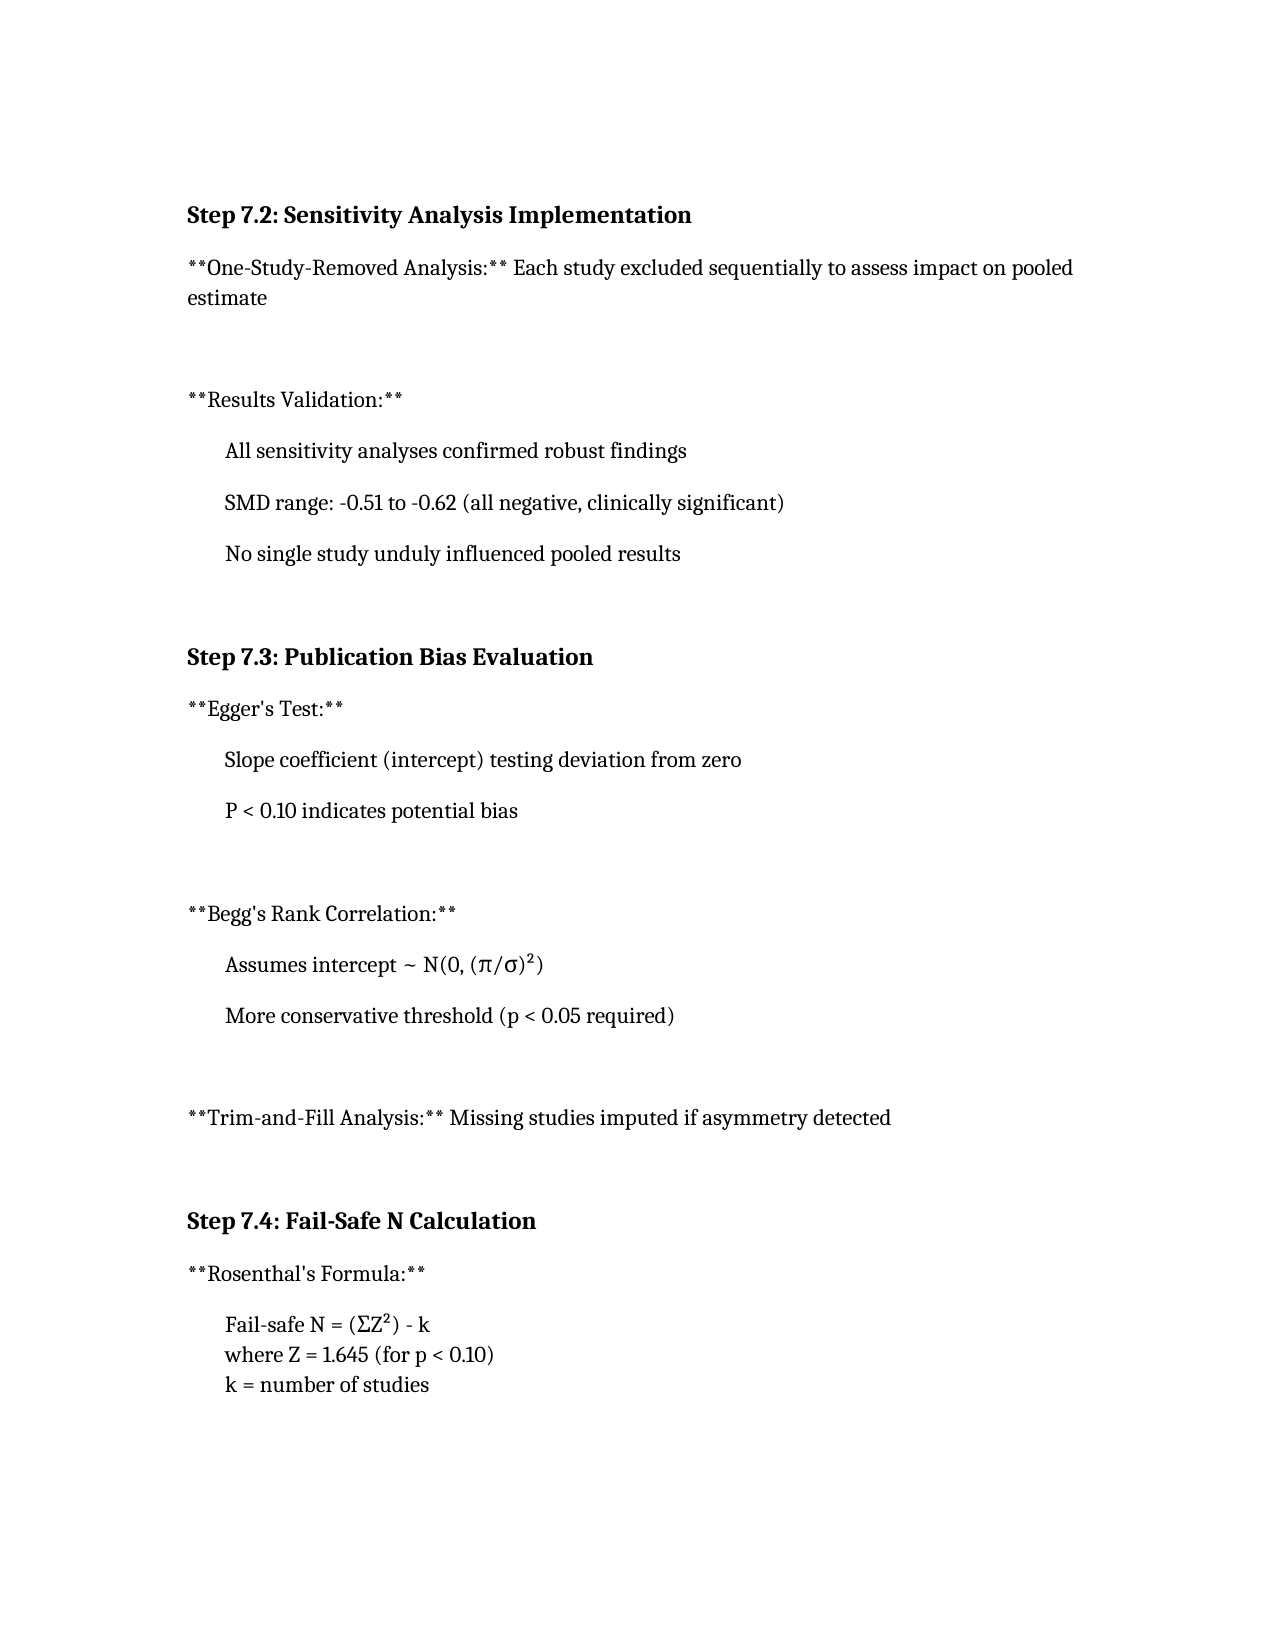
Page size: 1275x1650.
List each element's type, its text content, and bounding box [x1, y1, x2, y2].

text No single study unduly influenced pooled results [225, 540, 1087, 567]
text SMD range: -0.51 to -0.62 (all negative, clinically significant) [225, 489, 1087, 516]
text P < 0.10 indicates potential bias [225, 798, 1087, 825]
text Slope coefficient (intercept) testing deviation from zero [225, 747, 1087, 774]
text **One-Study-Removed Analysis:** Each study excluded sequentially to assess impact on pooled estimate [187, 255, 1087, 311]
text All sensitivity analyses confirmed robust findings [225, 438, 1087, 464]
text **Begg's Rank Correlation:** [187, 900, 1087, 927]
text Step 7.4: Fail-Safe N Calculation [187, 1207, 1087, 1235]
text **Egger's Test:** [187, 696, 1087, 723]
text Assumes intercept ~ N(0, (π/σ)²) [225, 951, 1087, 978]
text Step 7.3: Publication Bias Evaluation [187, 642, 1087, 671]
text More conservative threshold (p < 0.05 required) [225, 1002, 1087, 1029]
text **Trim-and-Fill Analysis:** Missing studies imputed if asymmetry detected [187, 1104, 1087, 1131]
text Fail-safe N = (ΣZ²) - k where Z = 1.645 (for p < 0.10) k = number of studies [225, 1312, 1087, 1398]
text **Rosenthal's Formula:** [187, 1261, 1087, 1287]
text Step 7.2: Sensitivity Analysis Implementation [187, 201, 1087, 230]
text **Results Validation:** [187, 387, 1087, 413]
